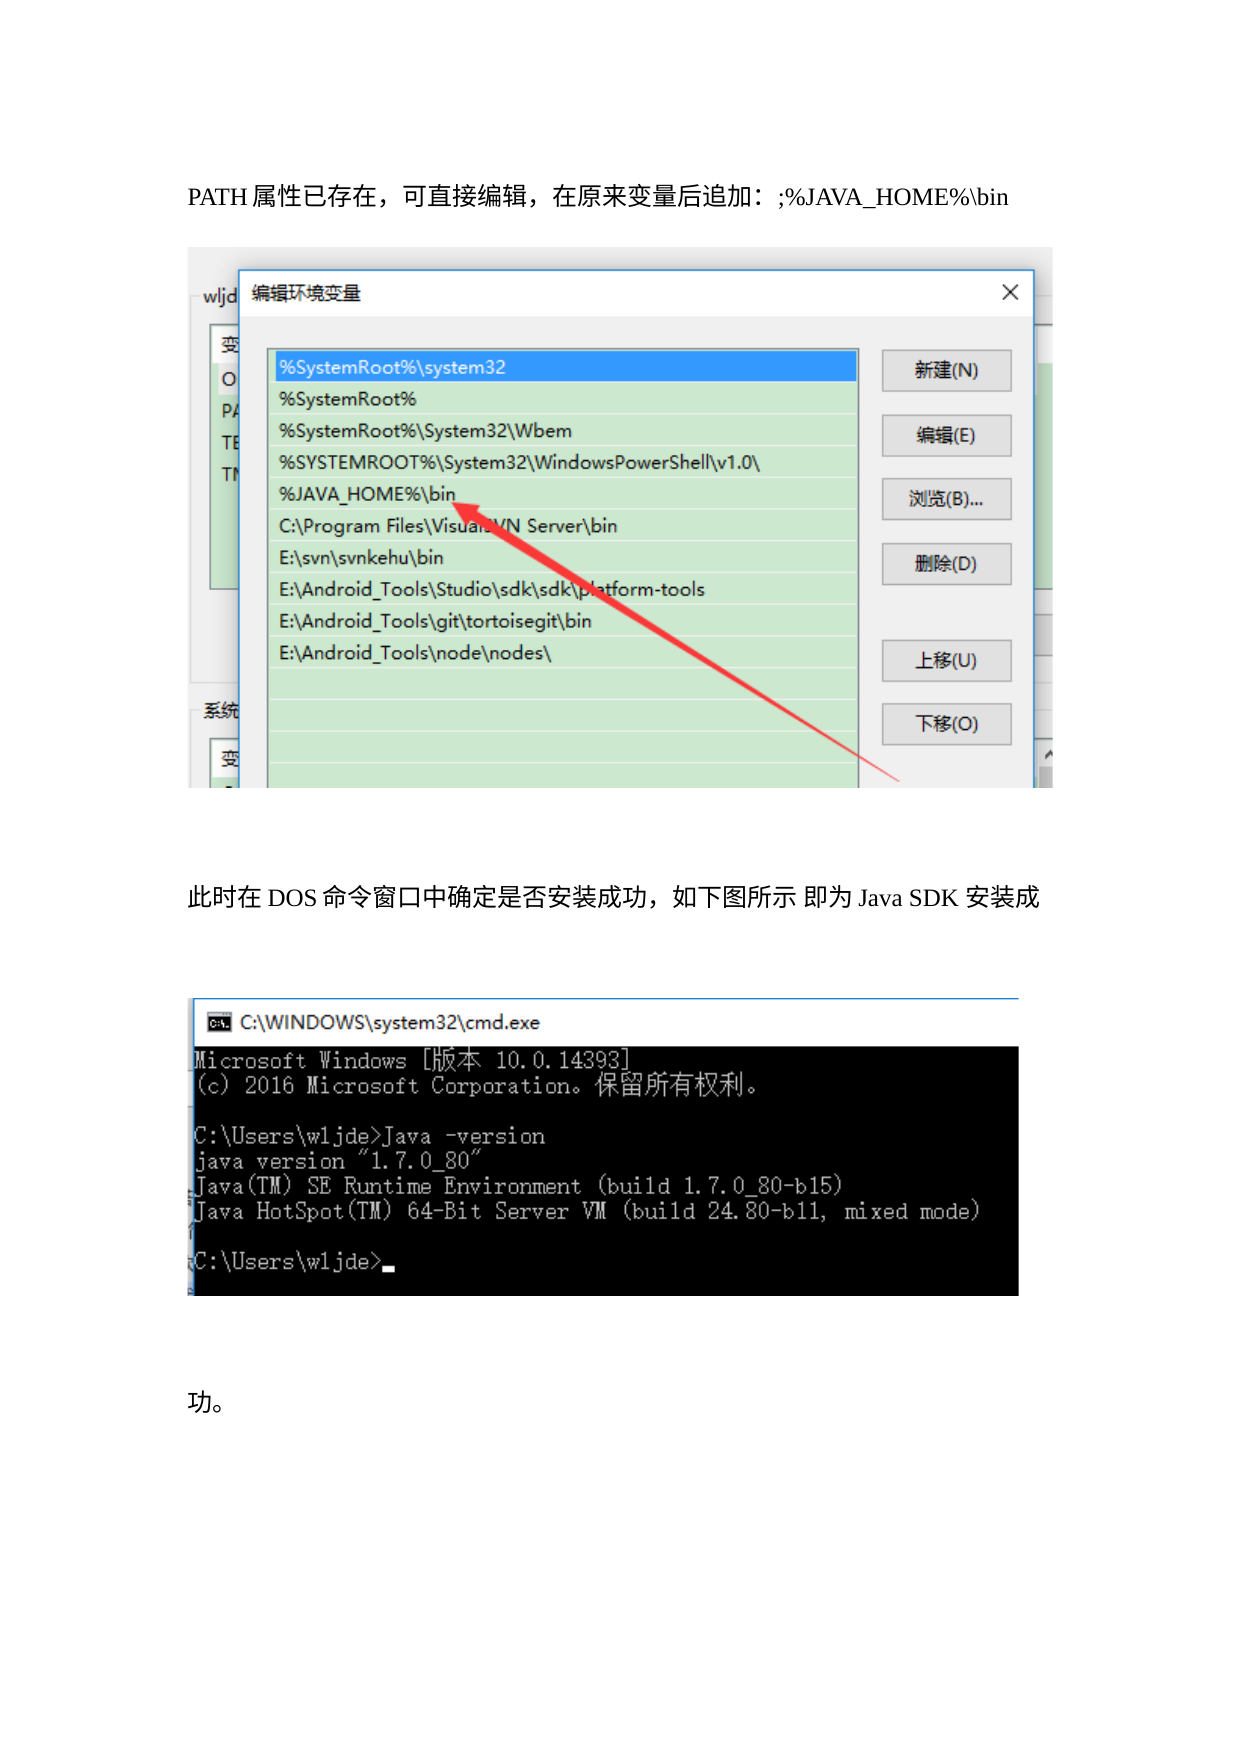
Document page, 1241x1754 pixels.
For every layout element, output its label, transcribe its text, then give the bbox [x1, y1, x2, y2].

text 此时在DOS命令窗口中确定是否安装成功，如下图所示 即为Java SDK 安装成 [187, 788, 1053, 928]
picture [187, 998, 1019, 1296]
picture [187, 247, 1053, 788]
text PATH属性已存在，可直接编辑，在原来变量后追加：;%JAVA_HOME%\bin [187, 162, 1053, 227]
